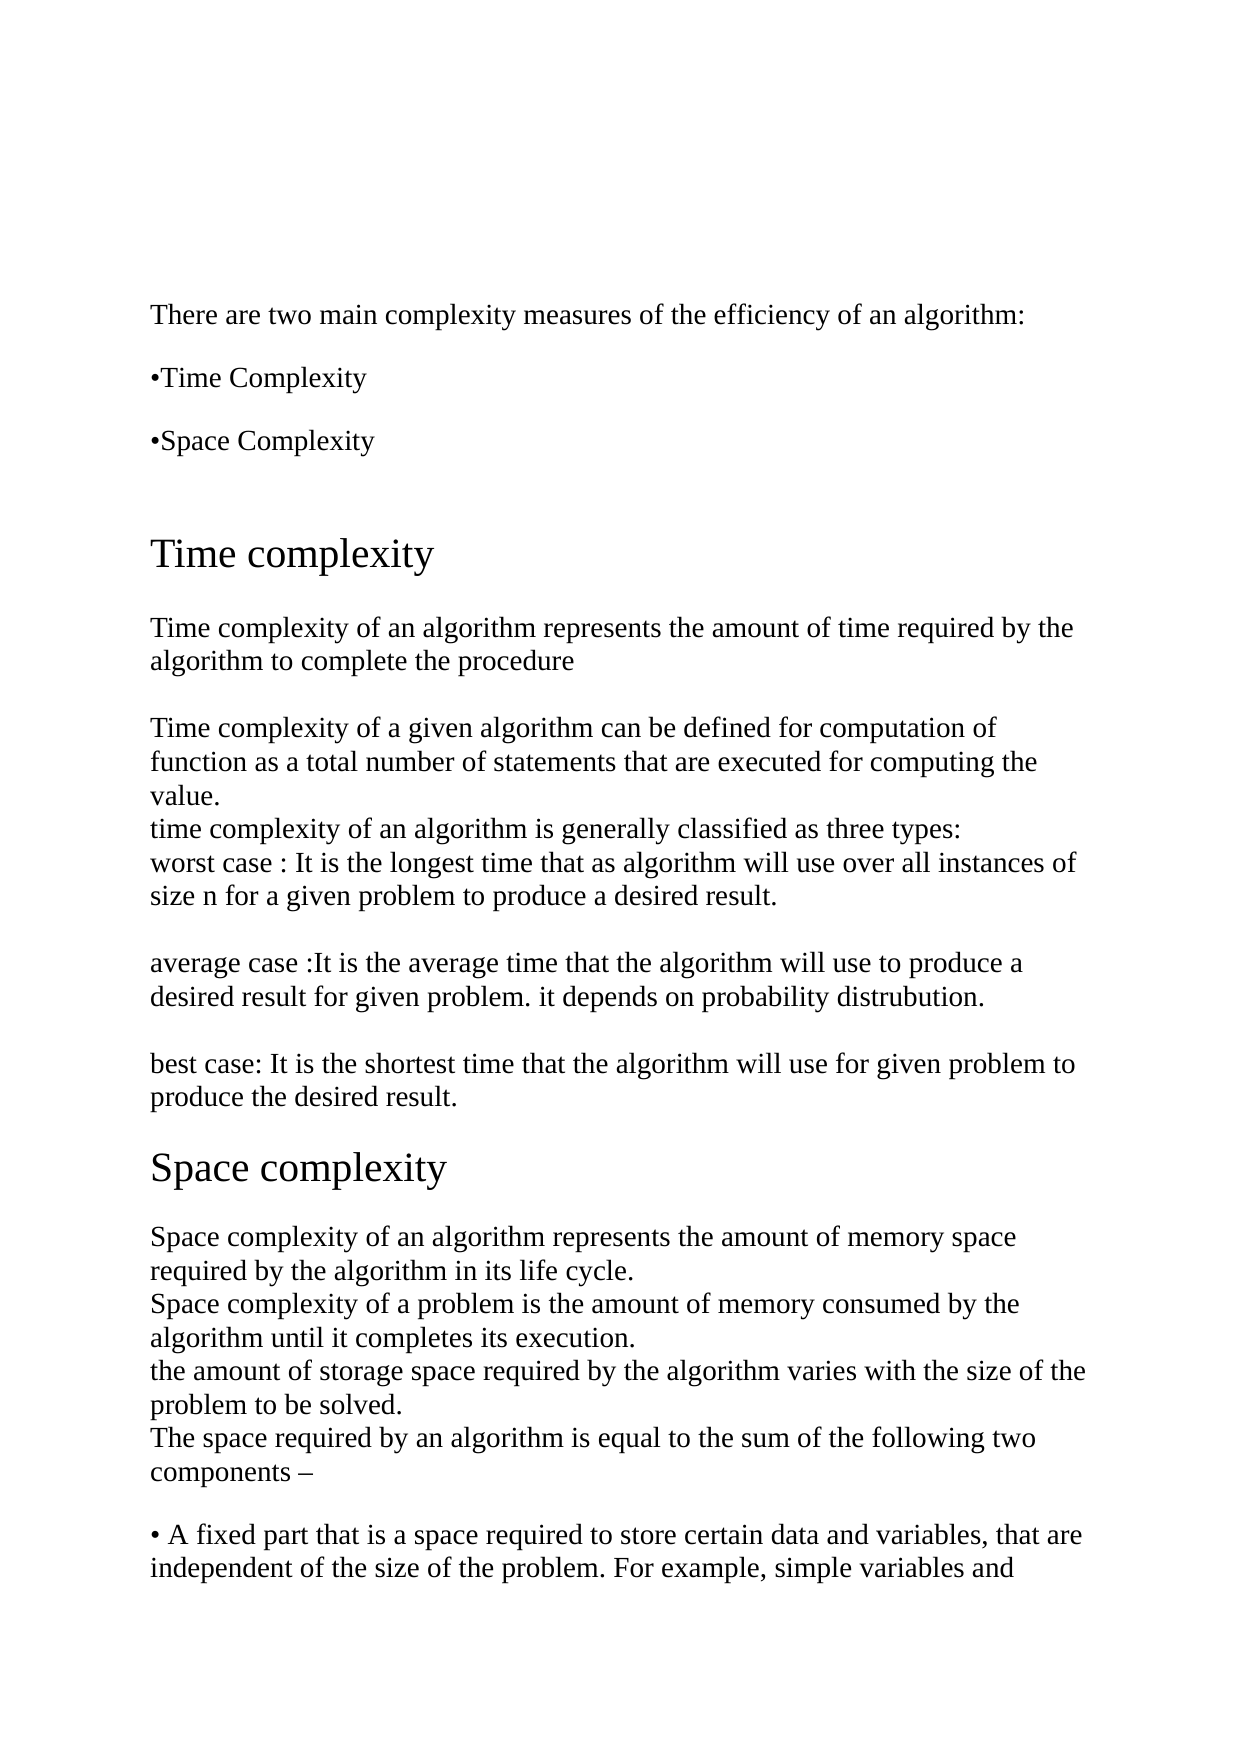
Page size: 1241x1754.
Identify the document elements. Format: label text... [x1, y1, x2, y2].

subtitle •Time Complexity [150, 360, 1090, 393]
subtitle Space complexity [150, 1142, 1090, 1190]
subtitle •Space Complexity [150, 423, 1090, 499]
subtitle There are two main complexity measures of the efficiency of an algorithm: [150, 297, 1090, 331]
subtitle Space complexity of an algorithm represents the amount of memory space required by the algorithm in its life cycle. Space complexity of a problem is the amount of memory consumed by the algorithm until it completes its execution. the amount of storage space required by the algorithm varies with the size of the problem to be solved. The space required by an algorithm is equal to the sum of the following two components – [150, 1219, 1090, 1488]
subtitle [150, 1517, 1090, 1584]
subtitle Time complexity Time complexity of an algorithm represents the amount of time required by the algorithm to complete the procedure Time complexity of a given algorithm can be defined for computation of function as a total number of statements that are executed for computing the value. time complexity of an algorithm is generally classified as three types: worst case : It is the longest time that as algorithm will use over all instances of size n for a given problem to produce a desired result. average case :It is the average time that the algorithm will use to produce a desired result for given problem. it depends on probability distrubution. best case: It is the shortest time that the algorithm will use for given problem to produce the desired result. [150, 528, 1090, 1113]
